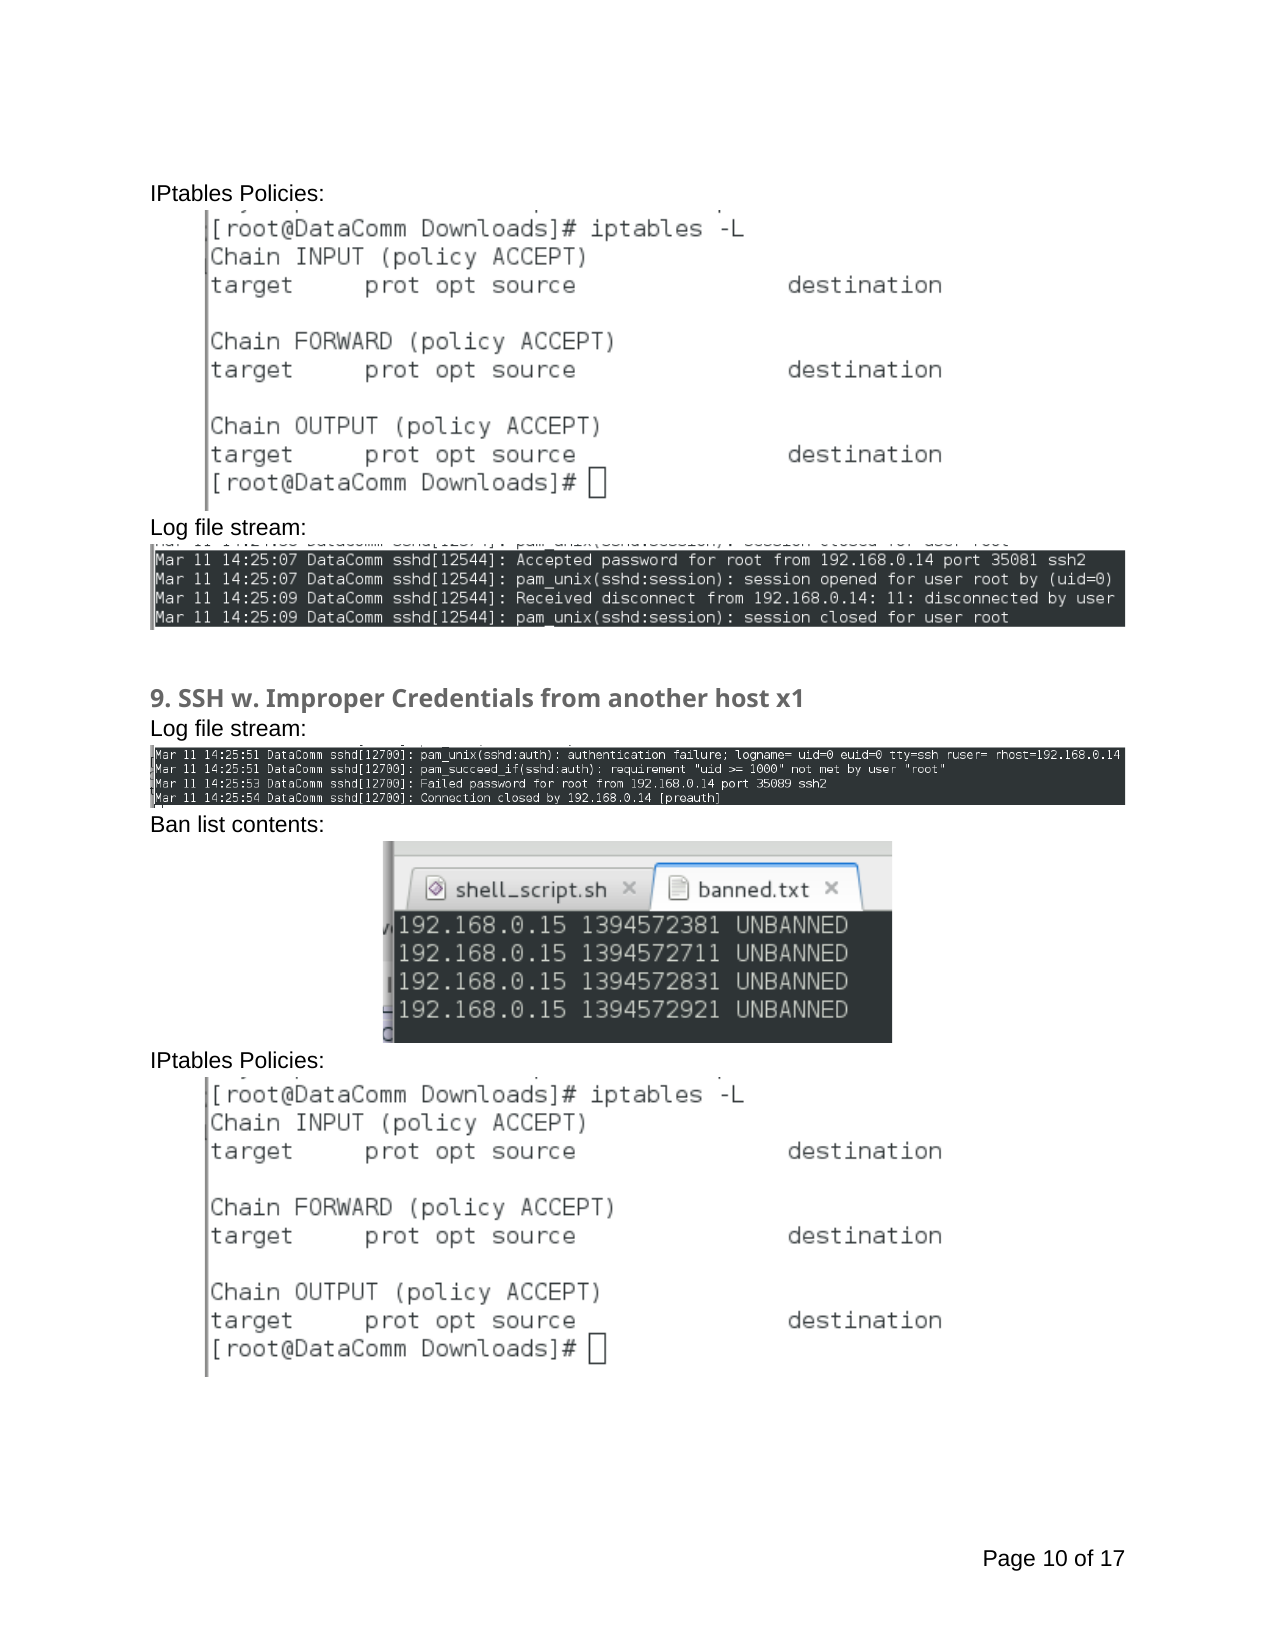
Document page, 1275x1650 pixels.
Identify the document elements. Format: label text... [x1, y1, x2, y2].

text Log file stream: [150, 514, 1125, 541]
text Log file stream: [150, 715, 1125, 741]
picture [204, 210, 1071, 511]
picture [150, 544, 1125, 630]
picture [150, 745, 1125, 808]
picture [382, 841, 893, 1043]
text IPtables Policies: [150, 180, 1125, 207]
subtitle 9. SSH w. Improper Credentials from another host x1 [150, 681, 1125, 715]
picture [204, 1077, 1071, 1377]
text IPtables Policies: [150, 1047, 1125, 1073]
text Ban list contents: [150, 811, 1125, 838]
